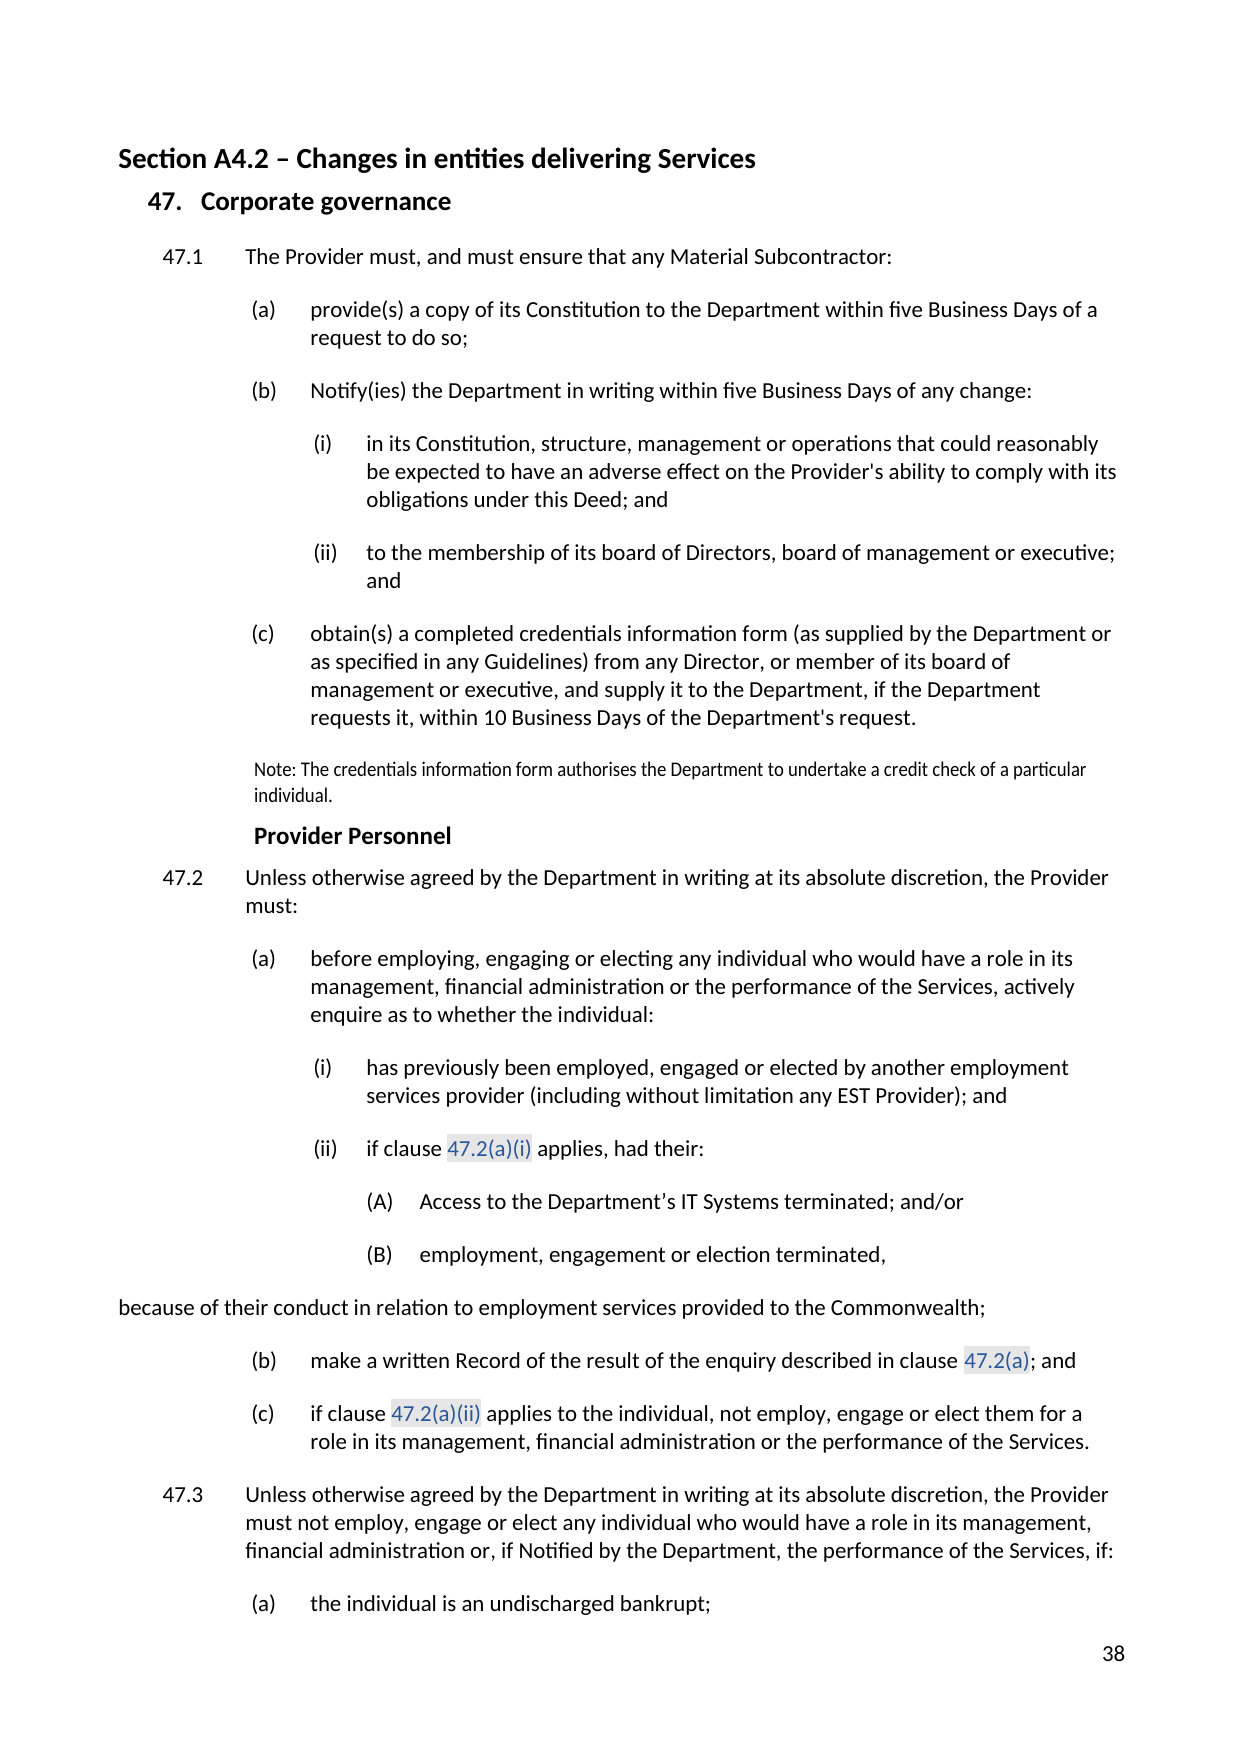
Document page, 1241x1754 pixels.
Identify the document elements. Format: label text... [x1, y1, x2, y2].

text if clause 47.2(a)(i) applies, had their: [532, 1134, 1125, 1162]
text make a written Record of the result of the enquiry described in clause 47.2(a); and [251, 1346, 964, 1374]
text the individual is an undischarged bankrupt; [251, 1589, 1125, 1617]
subtitle Section A4.2 – Changes in entities delivering Services [118, 140, 1125, 176]
text if clause 47.2(a)(ii) applies to the individual, not employ, engage or elect them for a role in its management, financial administration or the performance of the Services. [251, 1399, 1125, 1455]
text employment, engagement or election terminated, [366, 1240, 1125, 1268]
text Access to the Department’s IT Systems terminated; and/or [366, 1187, 1125, 1215]
text because of their conduct in relation to employment services provided to the Commonwealth; [118, 1293, 1125, 1321]
text Unless otherwise agreed by the Department in writing at its absolute discretion, the Provider must not employ, engage or elect any individual who would have a role in its management, financial administration or, if Notified by the Department, the performance of the Services, if: [162, 1480, 1125, 1564]
text in its Constitution, structure, management or operations that could reasonably be expected to have an adverse effect on the Provider's ability to comply with its obligations under this Deed; and [313, 429, 1125, 513]
text Corporate governance [148, 184, 1125, 217]
text Note: The credentials information form authorises the Department to undertake a credit check of a particular individual. [254, 756, 1125, 807]
text to the membership of its board of Directors, board of management or executive; and [313, 538, 1125, 594]
text obtain(s) a completed credentials information form (as supplied by the Department or as specified in any Guidelines) from any Director, or member of its board of management or executive, and supply it to the Department, if the Department requests it, within 10 Business Days of the Department's request. [251, 619, 1125, 731]
text provide(s) a copy of its Constitution to the Department within five Business Days of a request to do so; [251, 295, 1125, 351]
text Unless otherwise agreed by the Department in writing at its absolute discretion, the Provider must: [162, 863, 1125, 919]
text has previously been employed, engaged or elected by another employment services provider (including without limitation any EST Provider); and [313, 1053, 1125, 1109]
text Notify(ies) the Department in writing within five Business Days of any change: [251, 376, 1125, 404]
text The Provider must, and must ensure that any Material Subcontractor: [162, 242, 1125, 270]
subtitle Provider Personnel [254, 820, 1125, 850]
text before employing, engaging or electing any individual who would have a role in its management, financial administration or the performance of the Services, actively enquire as to whether the individual: [251, 944, 1125, 1028]
text if clause 47.2(a)(i) applies, had their: [313, 1134, 447, 1162]
